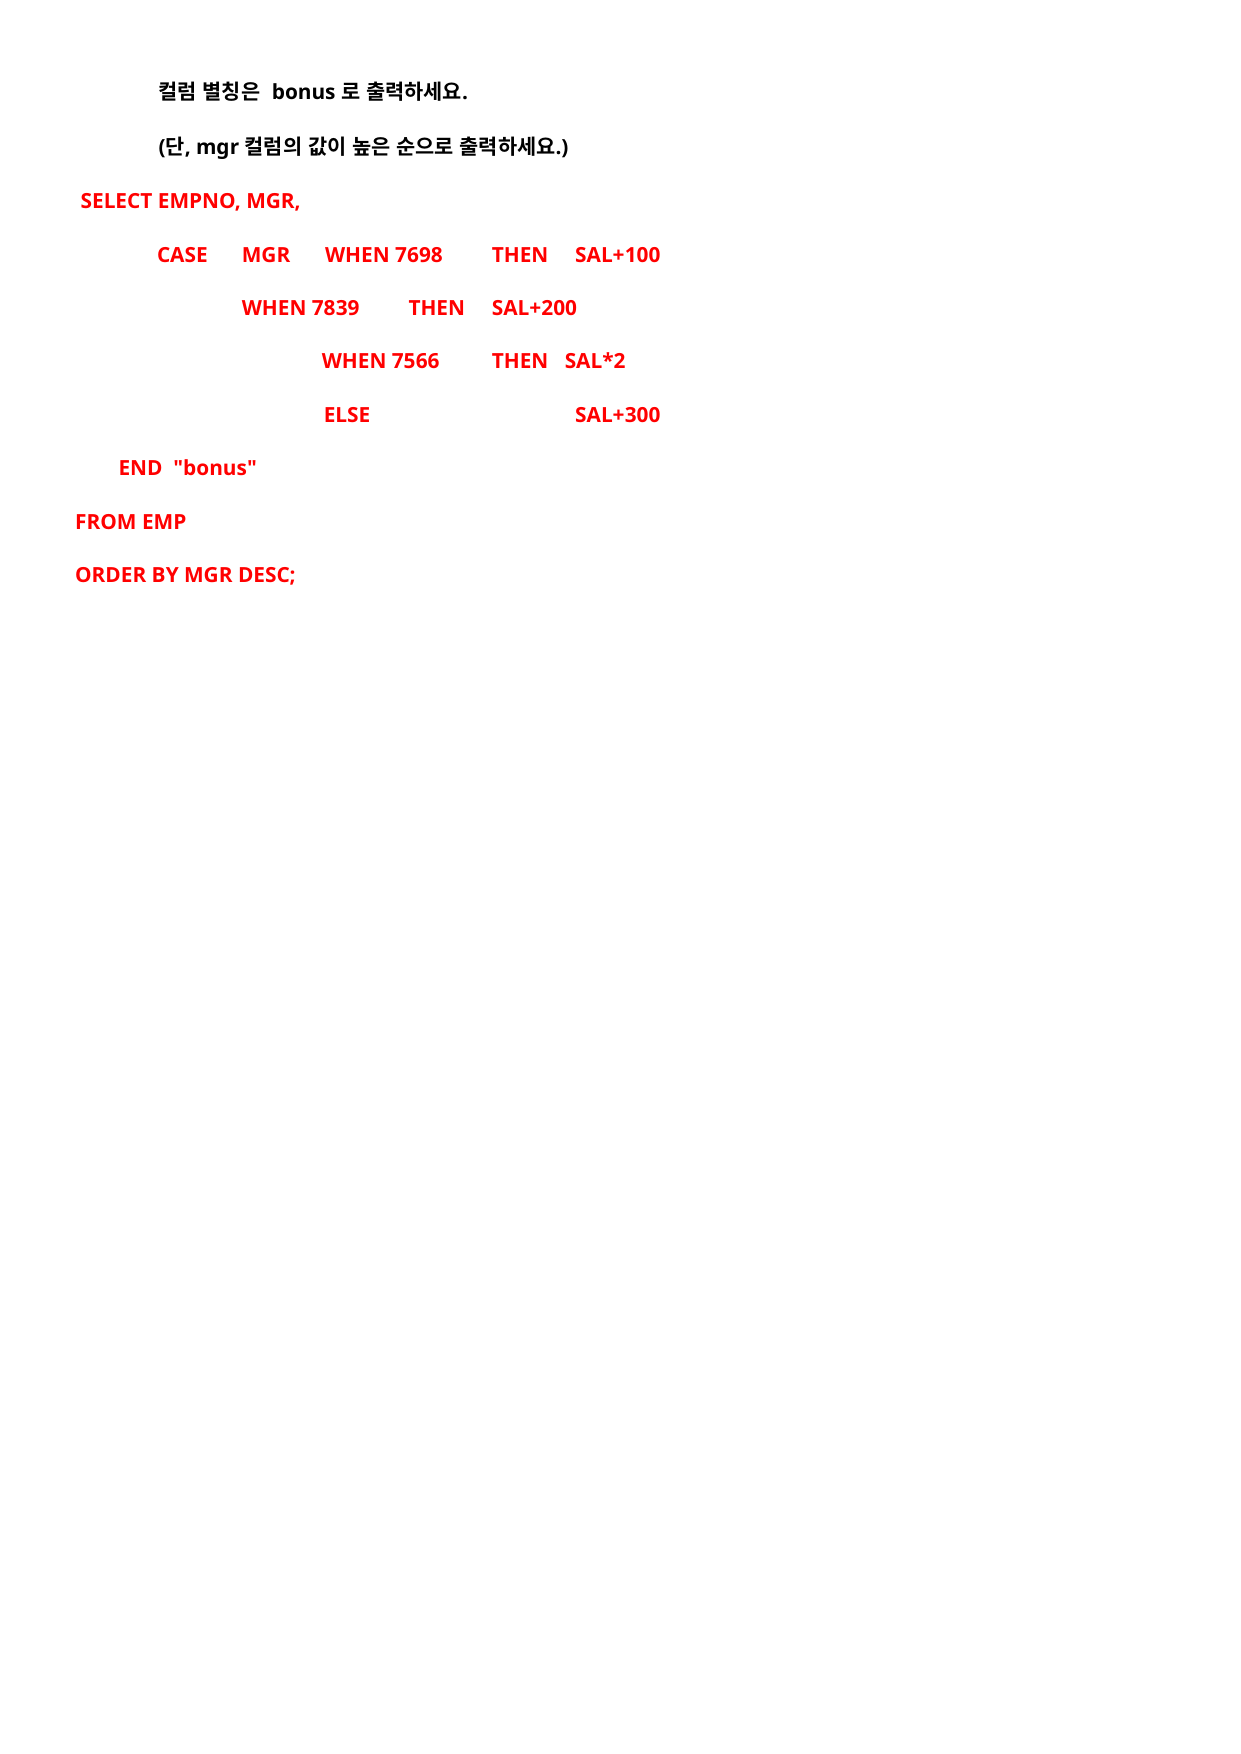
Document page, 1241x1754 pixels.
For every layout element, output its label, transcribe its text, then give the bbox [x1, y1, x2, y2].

text END "bonus" [75, 453, 1165, 482]
text WHEN 7839 THEN SAL+200 [75, 293, 1165, 322]
text (단, mgr 컬럼의 값이 높은 순으로 출력하세요.) [75, 131, 1165, 161]
text ELSE SAL+300 [242, 400, 1165, 428]
text ORDER BY MGR DESC; [75, 560, 1165, 589]
text FROM EMP [75, 507, 1165, 535]
text WHEN 7566 THEN SAL*2 [148, 347, 1165, 375]
text SELECT EMPNO, MGR, [75, 186, 1165, 215]
text 컬럼 별칭은 bonus 로 출력하세요. [75, 75, 1165, 105]
text CASE MGR WHEN 7698 THEN SAL+100 [75, 240, 1165, 268]
